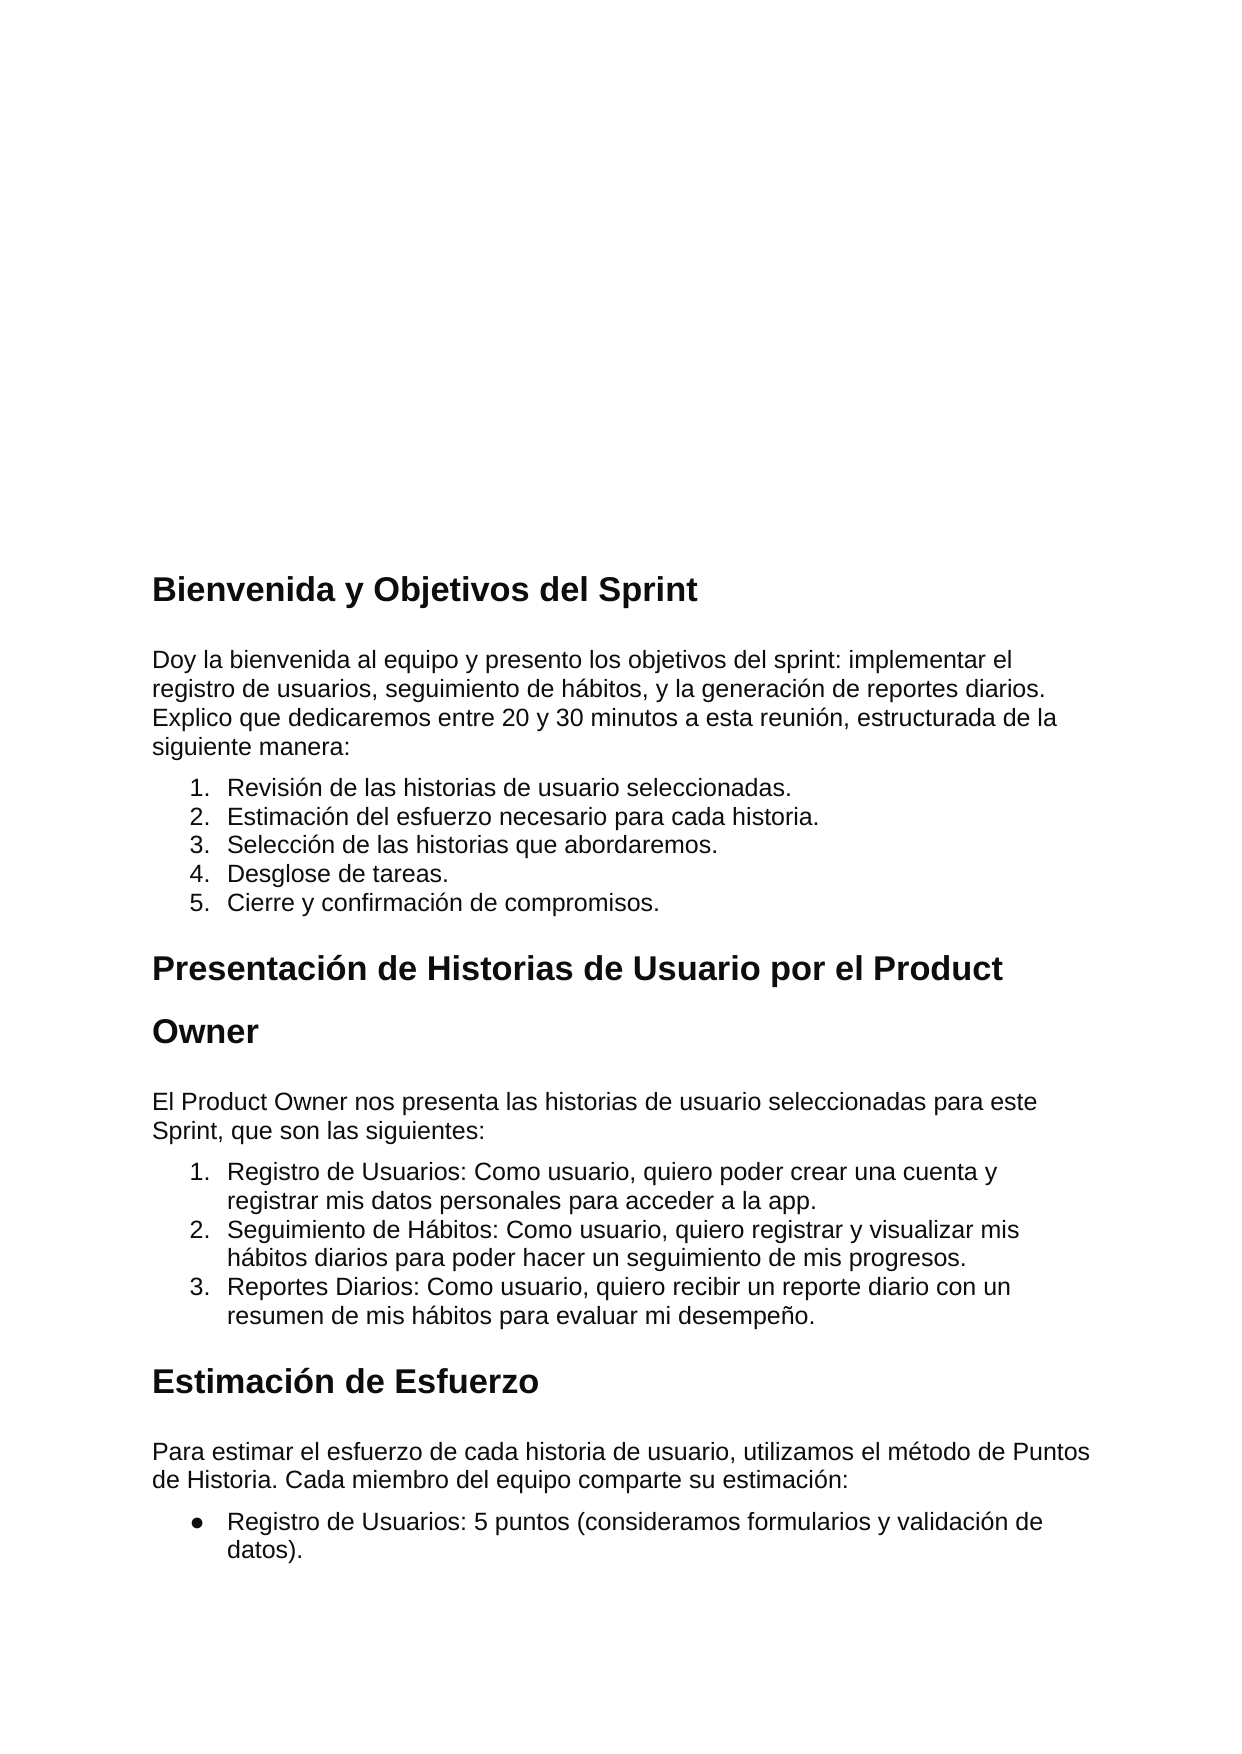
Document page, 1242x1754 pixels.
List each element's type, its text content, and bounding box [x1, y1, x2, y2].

list Selección de las historias que abordaremos. [189, 830, 1095, 859]
list Reportes Diarios: Como usuario, quiero recibir un reporte diario con un resumen de mis hábitos para evaluar mi desempeño. [189, 1272, 1095, 1329]
list Registro de Usuarios: 5 puntos (consideramos formularios y validación de datos). [189, 1507, 1095, 1564]
text El Product Owner nos presenta las historias de usuario seleccionadas para este Sprint, que son las siguientes: [152, 1087, 1095, 1144]
subtitle Presentación de Historias de Usuario por el Product Owner [152, 948, 1095, 1051]
list Revisión de las historias de usuario seleccionadas. [189, 773, 1095, 802]
list Desglose de tareas. [189, 859, 1095, 888]
list Cierre y confirmación de compromisos. [189, 888, 1095, 917]
subtitle Estimación de Esfuerzo [152, 1361, 1095, 1400]
list Estimación del esfuerzo necesario para cada historia. [189, 802, 1095, 830]
list Seguimiento de Hábitos: Como usuario, quiero registrar y visualizar mis hábitos diarios para poder hacer un seguimiento de mis progresos. [189, 1214, 1095, 1272]
subtitle Bienvenida y Objetivos del Sprint [152, 569, 1095, 609]
text Doy la bienvenida al equipo y presento los objetivos del sprint: implementar el registro de usuarios, seguimiento de hábitos, y la generación de reportes diarios. Explico que dedicaremos entre 20 y 30 minutos a esta reunión, estructurada de la siguiente manera: [152, 645, 1095, 760]
text Para estimar el esfuerzo de cada historia de usuario, utilizamos el método de Puntos de Historia. Cada miembro del equipo comparte su estimación: [152, 1437, 1095, 1494]
list Registro de Usuarios: Como usuario, quiero poder crear una cuenta y registrar mis datos personales para acceder a la app. [189, 1157, 1095, 1214]
